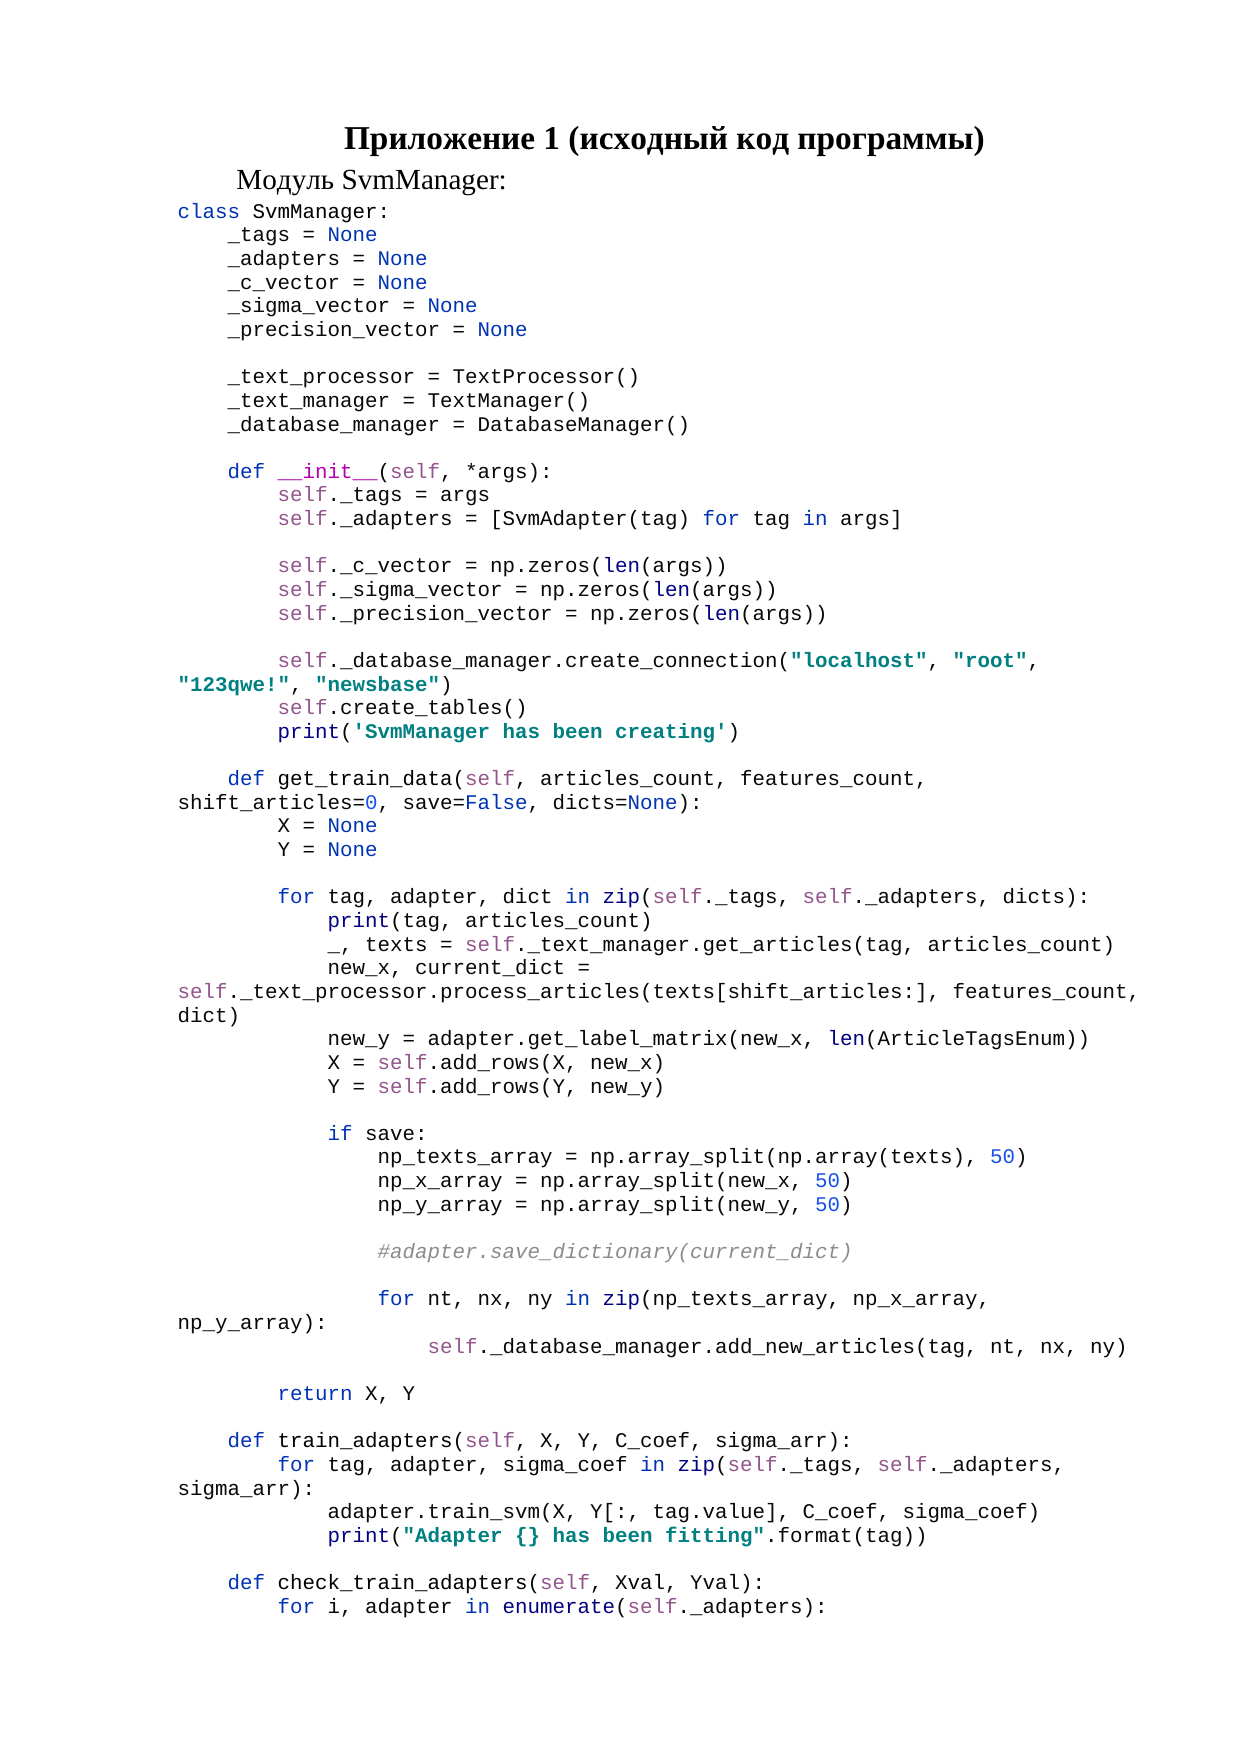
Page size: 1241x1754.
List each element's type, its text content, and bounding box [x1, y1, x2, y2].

text Модуль SvmManager: [177, 162, 1152, 196]
text Приложение 1 (исходный код программы) [177, 118, 1152, 156]
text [177, 201, 1152, 1619]
